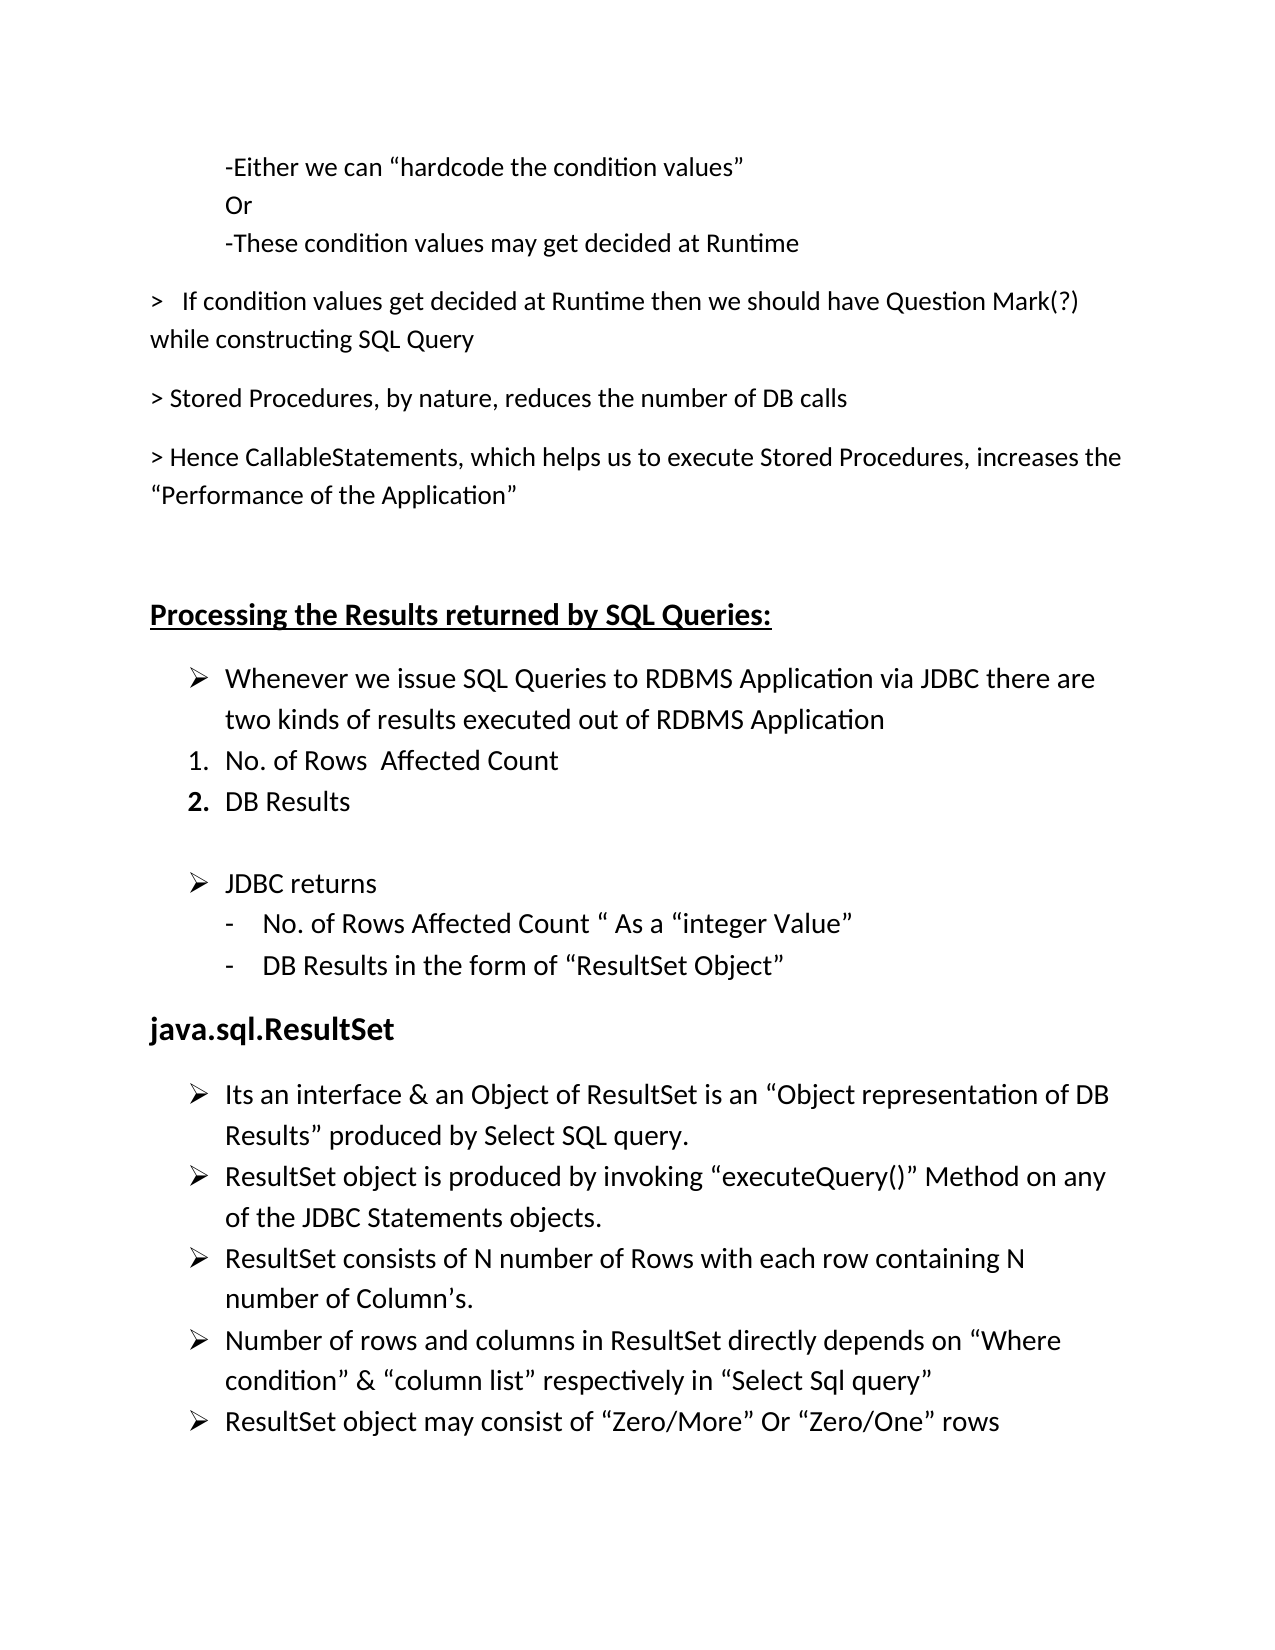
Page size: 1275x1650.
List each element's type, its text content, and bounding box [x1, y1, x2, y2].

text Processing the Results returned by SQL Queries: [150, 595, 1125, 633]
list ResultSet consists of N number of Rows with each row containing N number of Column’s. [187, 1240, 1125, 1316]
list Or [225, 188, 1125, 221]
list Whenever we issue SQL Queries to RDBMS Application via JDBC there are two kinds of results executed out of RDBMS Application [187, 660, 1125, 737]
list -These condition values may get decided at Runtime [225, 226, 1125, 259]
list No. of Rows Affected Count “ As a “integer Value” [225, 906, 1125, 941]
list Its an interface & an Object of ResultSet is an “Object representation of DB Results” produced by Select SQL query. [187, 1076, 1125, 1152]
list DB Results [187, 783, 1125, 818]
list Number of rows and columns in ResultSet directly depends on “Where condition” & “column list” respectively in “Select Sql query” [187, 1322, 1125, 1398]
text > Hence CallableStatements, which helps us to execute Stored Procedures, increases the “Performance of the Application” [150, 440, 1125, 511]
list -Either we can “hardcode the condition values” [225, 150, 1125, 183]
list ResultSet object may consist of “Zero/More” Or “Zero/One” rows [187, 1403, 1125, 1439]
text java.sql.ResultSet [150, 1008, 1125, 1049]
text > Stored Procedures, by nature, reduces the number of DB calls [150, 381, 1125, 414]
list No. of Rows Affected Count [187, 742, 1125, 777]
text > If condition values get decided at Runtime then we should have Question Mark(?) while constructing SQL Query [150, 284, 1125, 356]
list JDBC returns [187, 865, 1125, 900]
list DB Results in the form of “ResultSet Object” [225, 947, 1125, 982]
list ResultSet object is produced by invoking “executeQuery()” Method on any of the JDBC Statements objects. [187, 1158, 1125, 1234]
